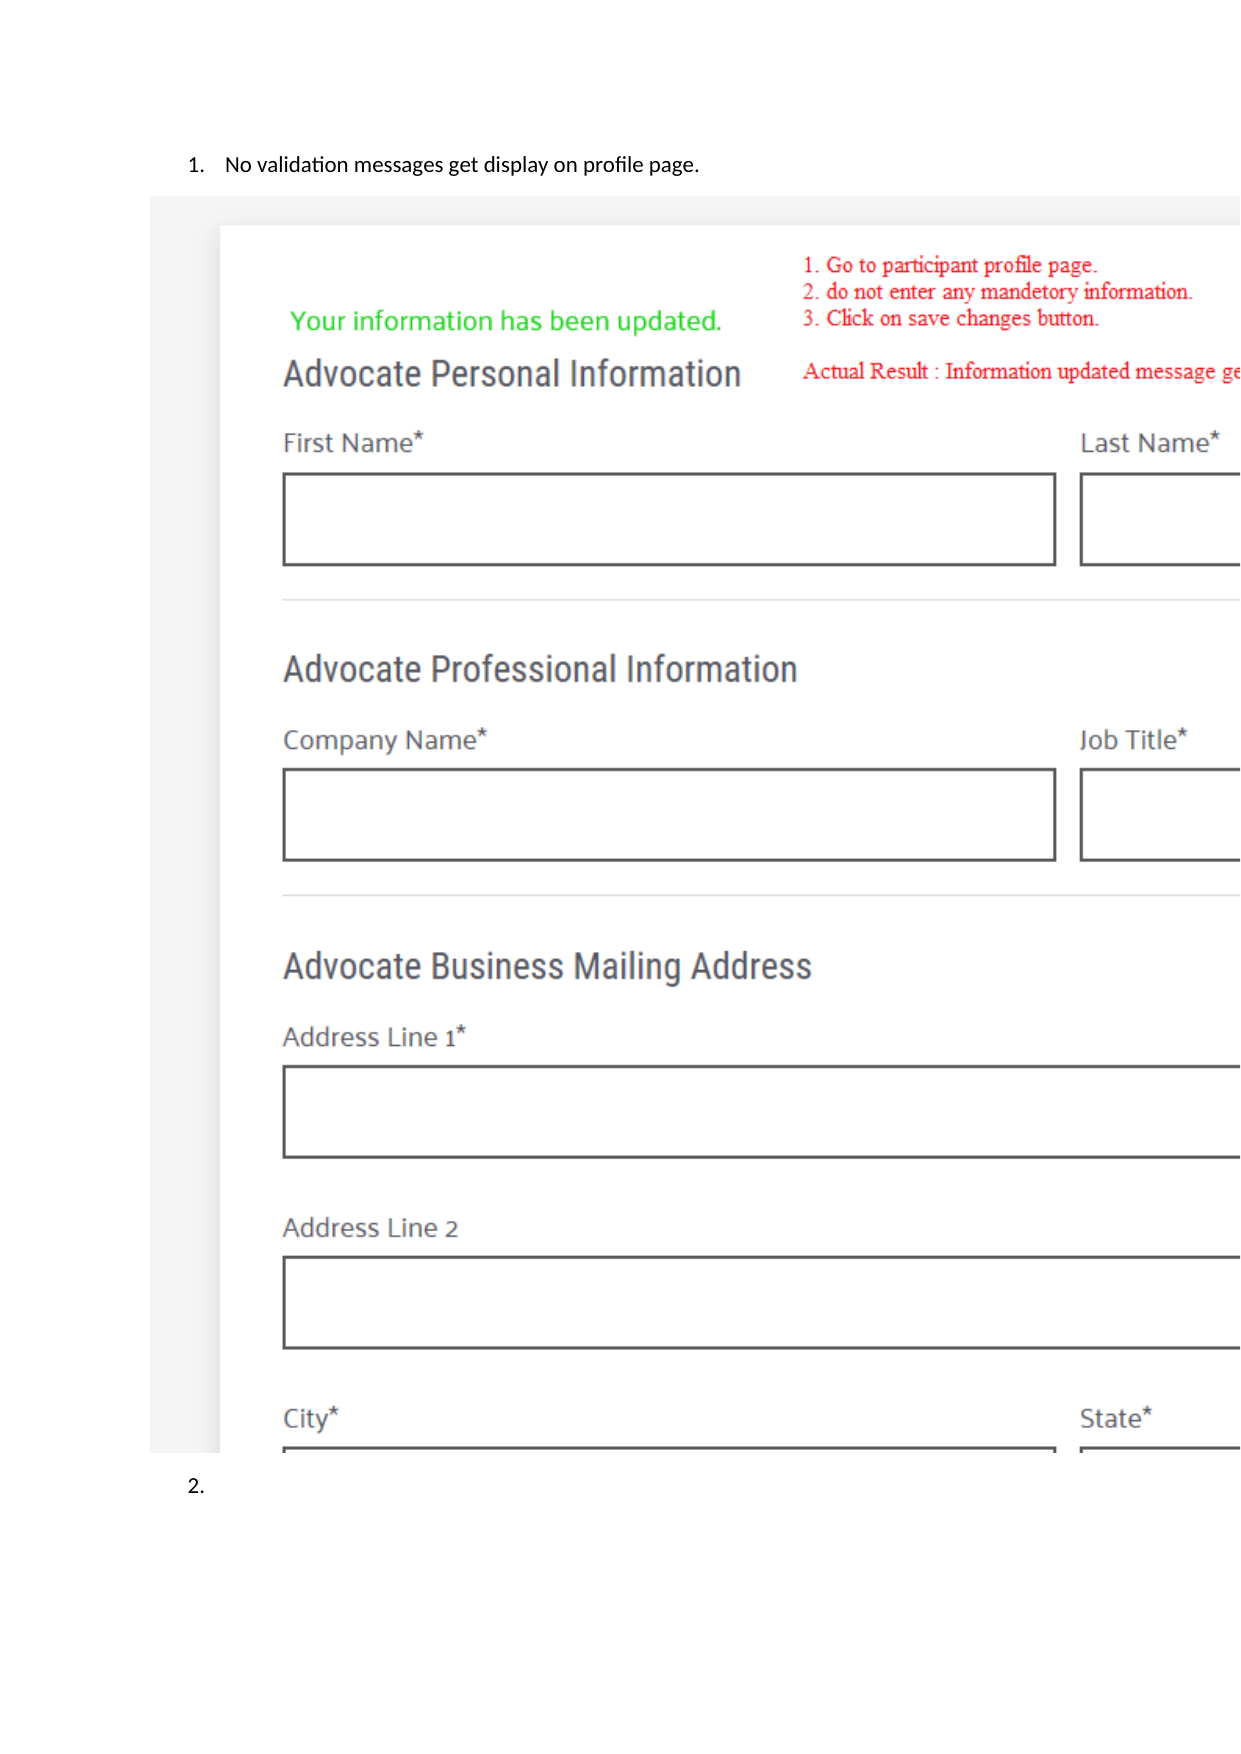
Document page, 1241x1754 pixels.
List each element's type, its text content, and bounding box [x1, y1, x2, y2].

list No validation messages get display on profile page. [187, 150, 1090, 178]
picture [150, 196, 1241, 1453]
